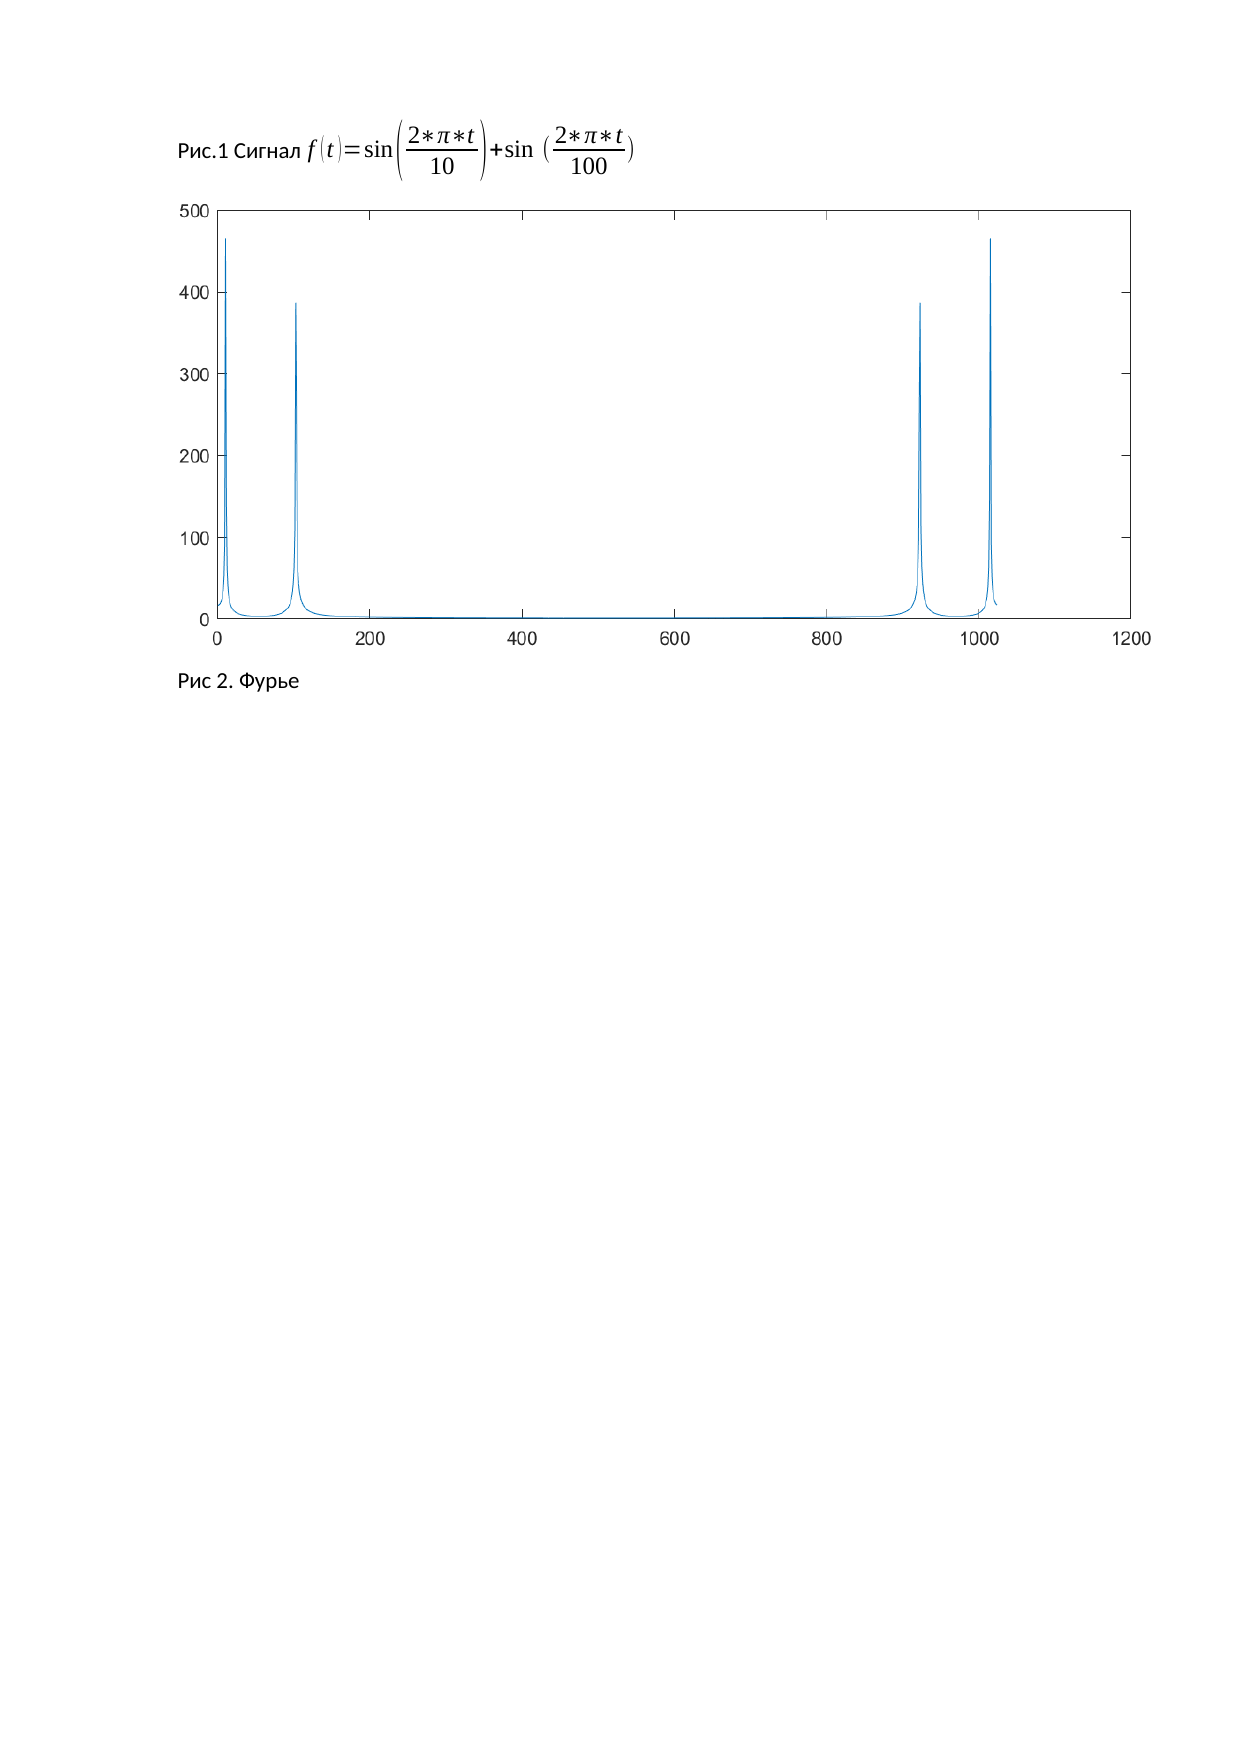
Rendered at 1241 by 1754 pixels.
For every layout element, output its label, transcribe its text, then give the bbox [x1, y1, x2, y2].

picture [177, 202, 1152, 647]
text Рис.1 Сигнал [177, 118, 1152, 183]
text Рис 2. Фурье [177, 666, 1152, 694]
